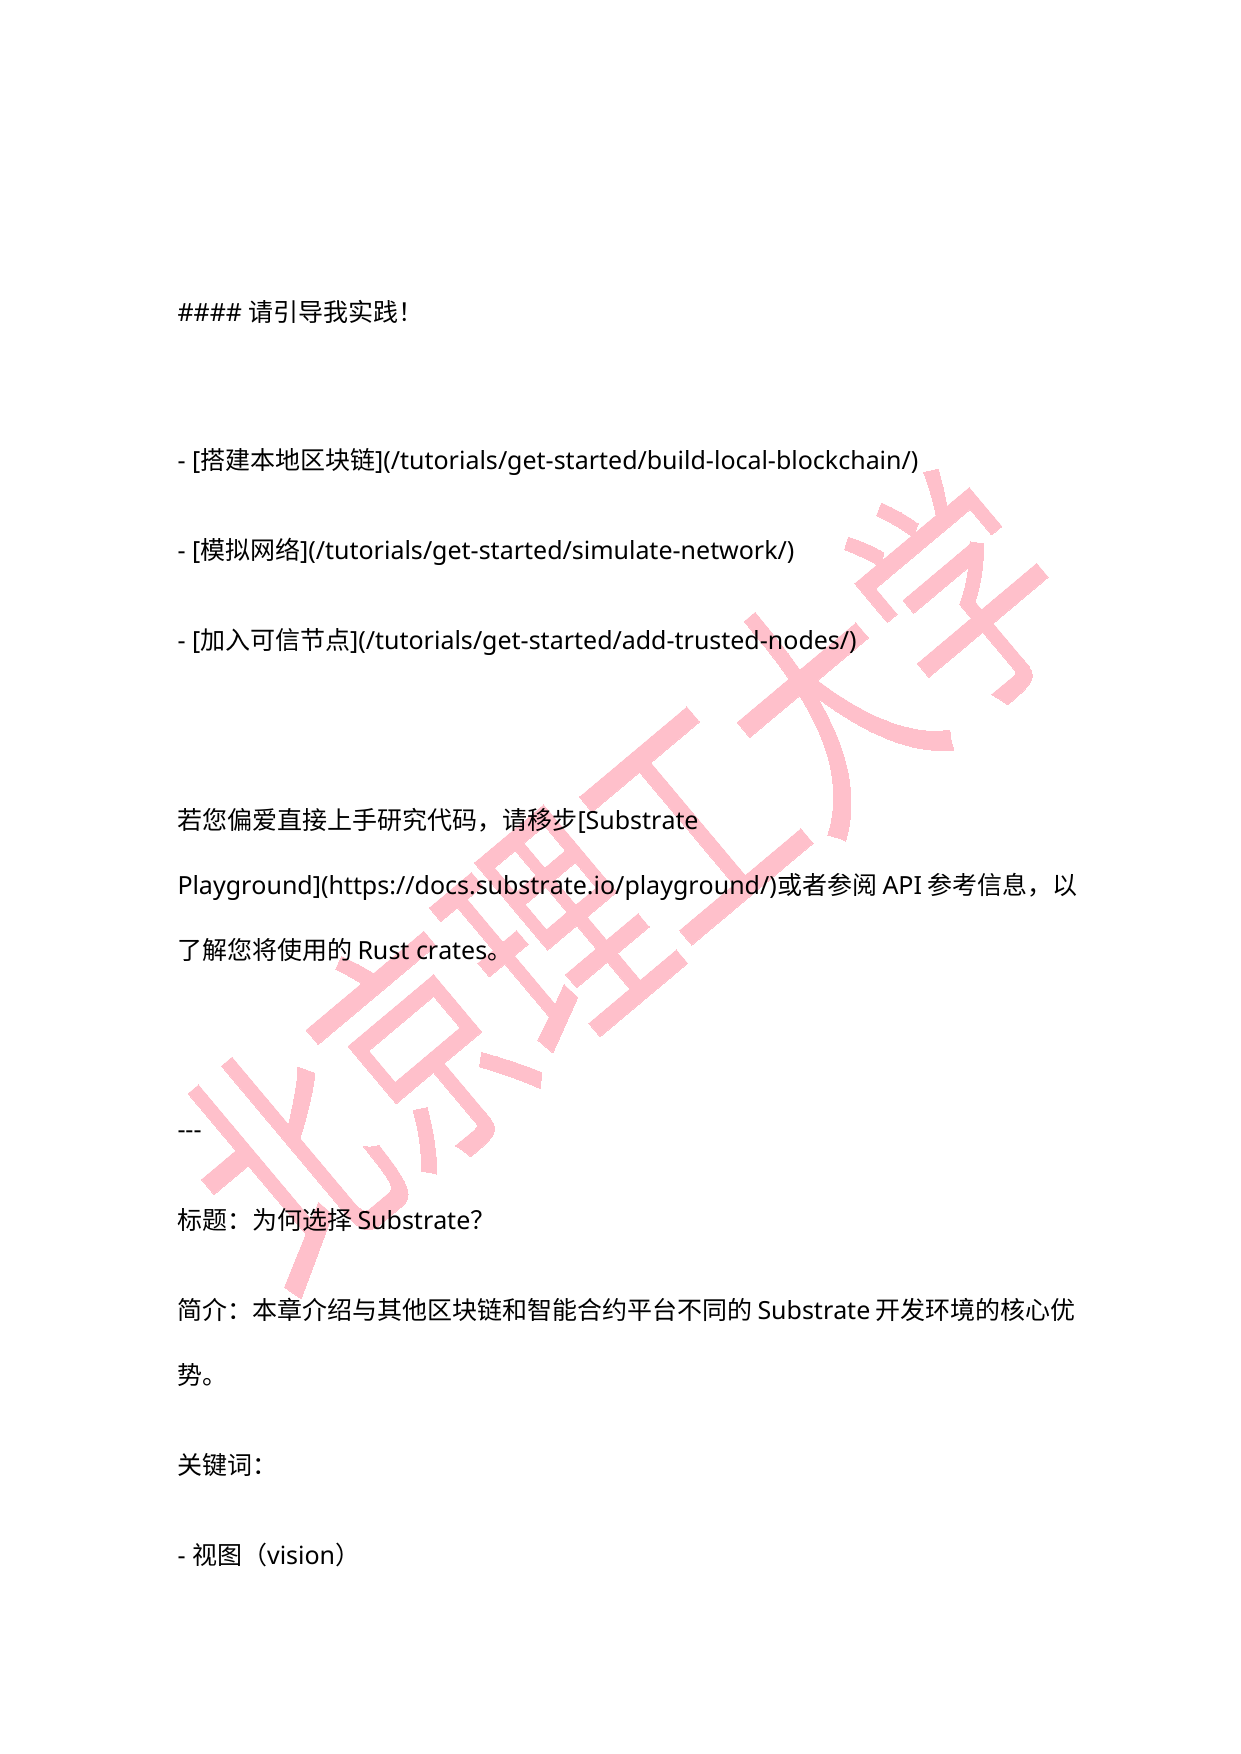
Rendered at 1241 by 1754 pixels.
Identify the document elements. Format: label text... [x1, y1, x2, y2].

text 若您偏爱直接上手研究代码，请移步[Substrate Playground](https://docs.substrate.io/playground/)或者参阅API参考信息，以了解您将使用的Rust crates。 [177, 786, 1087, 981]
text #### 请引导我实践！ [177, 278, 1087, 343]
text - [搭建本地区块链](/tutorials/get-started/build-local-blockchain/) [177, 426, 1087, 491]
text 关键词： [177, 1431, 1087, 1496]
text - 视图（vision） [177, 1521, 1087, 1586]
text - [加入可信节点](/tutorials/get-started/add-trusted-nodes/) [177, 606, 1087, 671]
text --- [177, 1096, 1087, 1161]
text - [模拟网络](/tutorials/get-started/simulate-network/) [177, 516, 1087, 581]
text 简介：本章介绍与其他区块链和智能合约平台不同的Substrate开发环境的核心优势。 [177, 1276, 1087, 1406]
text 标题：为何选择Substrate？ [177, 1186, 1087, 1251]
